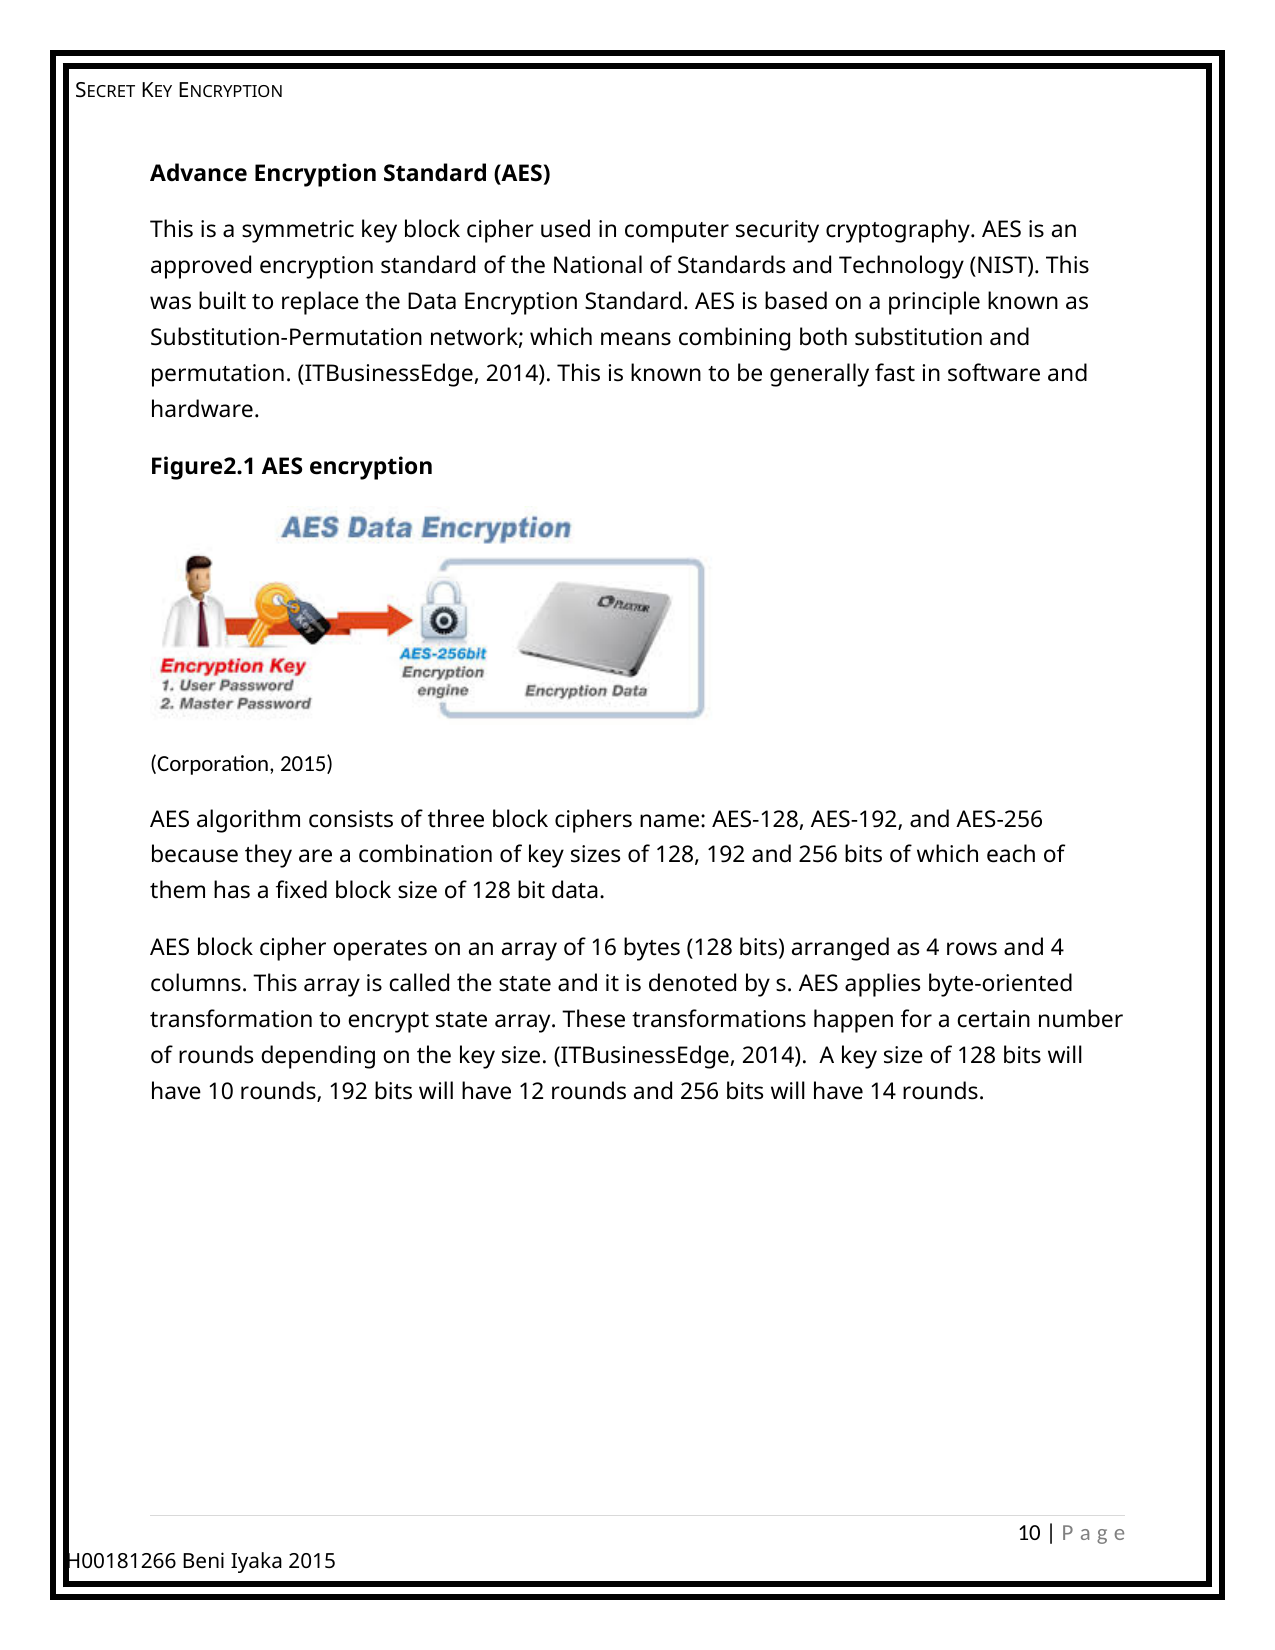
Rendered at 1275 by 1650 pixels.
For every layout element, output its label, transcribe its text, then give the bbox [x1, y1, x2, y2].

text Figure2.1 AES encryption [150, 450, 1125, 481]
text AES algorithm consists of three block ciphers name: AES-128, AES-192, and AES-256 because they are a combination of key sizes of 128, 192 and 256 bits of which each of them has a fixed block size of 128 bit data. [150, 802, 1125, 906]
text Advance Encryption Standard (AES) [150, 156, 1125, 188]
picture [150, 506, 717, 725]
text This is a symmetric key block cipher used in computer security cryptography. AES is an approved encryption standard of the National of Standards and Technology (NIST). This was built to replace the Data Encryption Standard. AES is based on a principle known as Substitution-Permutation network; which means combining both substitution and permutation.. This is known to be generally fast in software and hardware. [150, 213, 1125, 424]
text AES block cipher operates on an array of 16 bytes (128 bits) arranged as 4 rows and 4 columns. This array is called the state and it is denoted by s. AES applies byte-oriented transformation to encrypt state array. These transformations happen for a certain number of rounds depending on the key size.. A key size of 128 bits will have 10 rounds, 192 bits will have 12 rounds and 256 bits will have 14 rounds. [150, 931, 1125, 1106]
